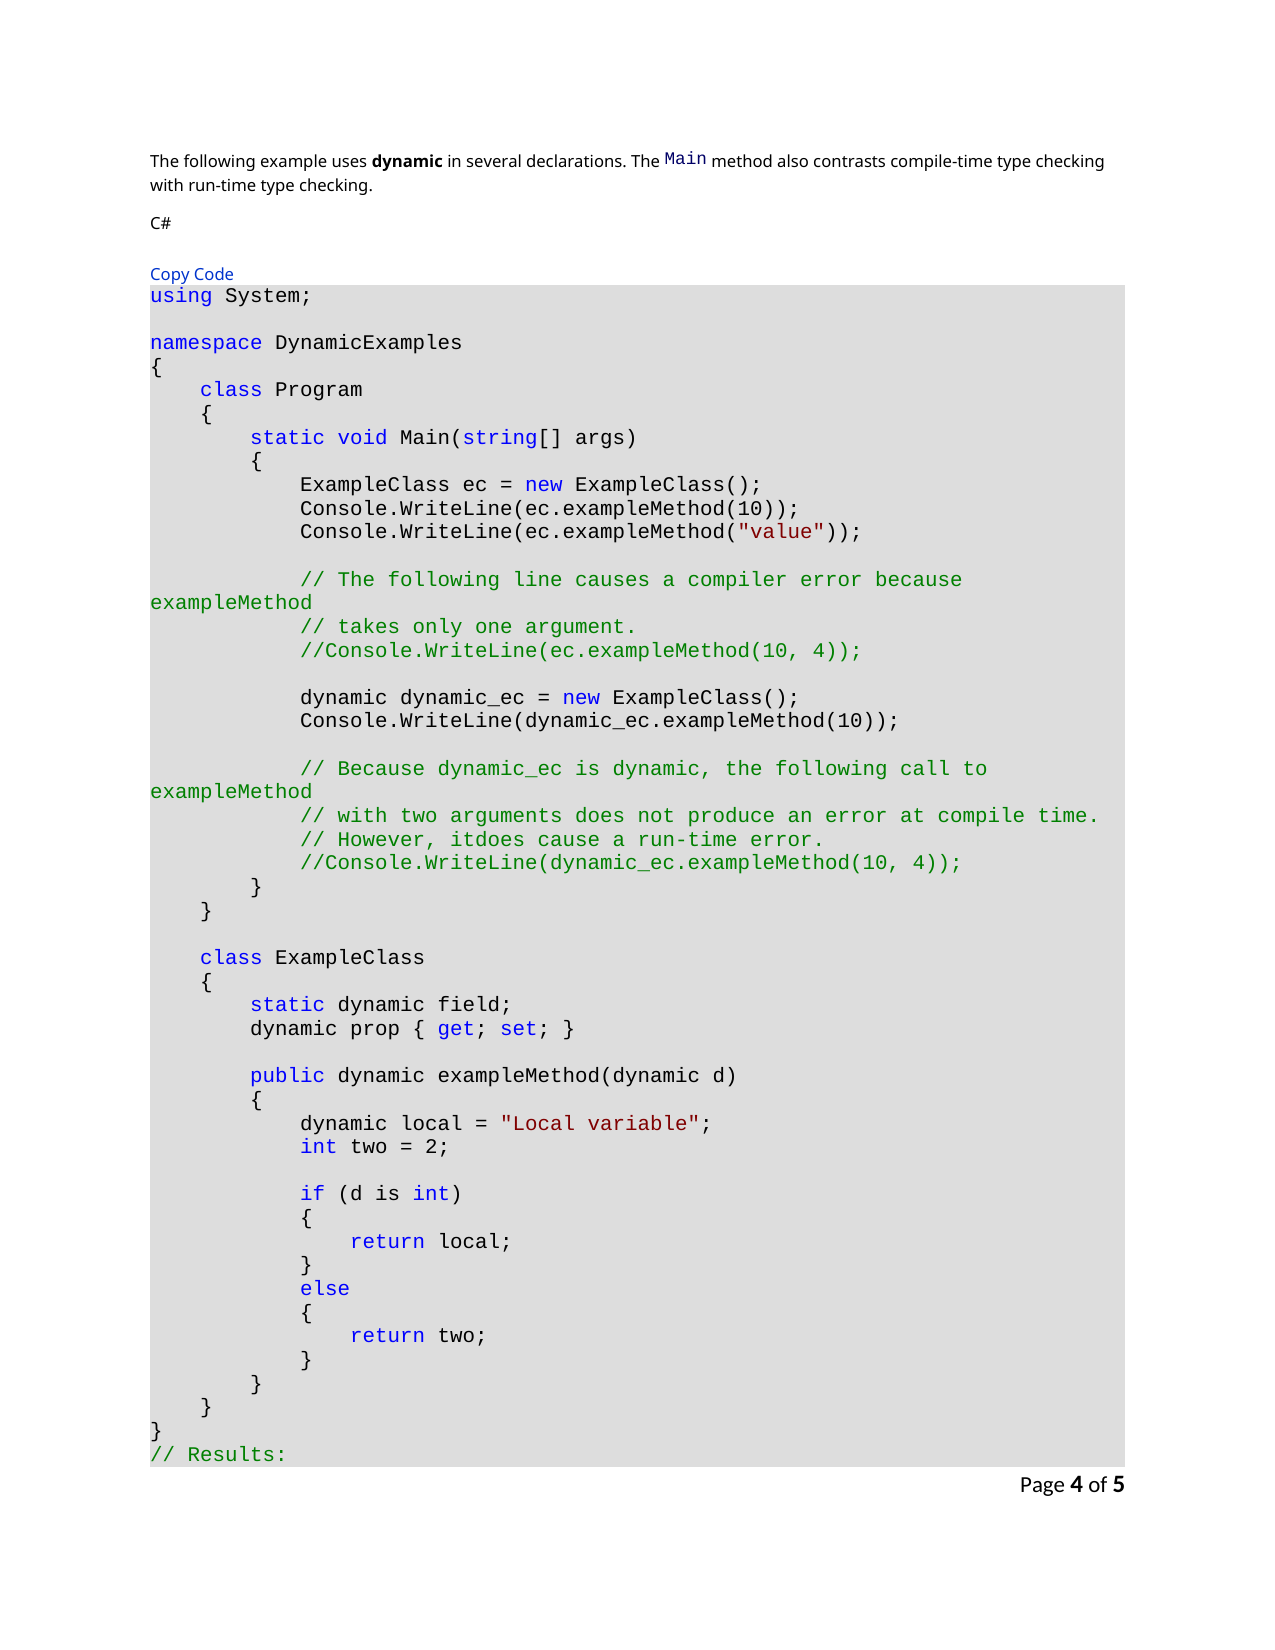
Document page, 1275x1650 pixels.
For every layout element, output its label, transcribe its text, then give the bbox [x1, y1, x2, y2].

text } [150, 1349, 1125, 1373]
text else [150, 1278, 1125, 1302]
text // takes only one argument. [150, 616, 1125, 639]
text static dynamic field; [150, 994, 1125, 1018]
text { [150, 1207, 1125, 1231]
text // However, itdoes cause a run-time error. [150, 829, 1125, 852]
text ExampleClass ec = new ExampleClass(); [150, 474, 1125, 498]
text } [150, 1373, 1125, 1396]
text } [150, 1420, 1125, 1443]
text } [150, 900, 1125, 923]
text // with two arguments does not produce an error at compile time. [150, 805, 1125, 829]
text public dynamic exampleMethod(dynamic d) [150, 1065, 1125, 1089]
text class Program [150, 379, 1125, 403]
text { [150, 450, 1125, 474]
text } [150, 876, 1125, 900]
text } [150, 1396, 1125, 1420]
text dynamic local = "Local variable"; [150, 1112, 1125, 1136]
text dynamic prop { get; set; } [150, 1018, 1125, 1042]
text int two = 2; [150, 1136, 1125, 1160]
text { [150, 403, 1125, 427]
text //Console.WriteLine(ec.exampleMethod(10, 4)); [150, 639, 1125, 663]
text return two; [150, 1325, 1125, 1349]
text return local; [150, 1231, 1125, 1254]
text { [150, 971, 1125, 994]
text //Console.WriteLine(dynamic_ec.exampleMethod(10, 4)); [150, 852, 1125, 876]
text } [150, 1254, 1125, 1278]
text Console.WriteLine(ec.exampleMethod(10)); [150, 498, 1125, 521]
text The following example uses dynamic in several declarations. The Main method also contrasts compile-time type checking with run-time type checking. [150, 150, 1125, 196]
text // The following line causes a compiler error because exampleMethod [150, 569, 1125, 616]
text dynamic dynamic_ec = new ExampleClass(); [150, 687, 1125, 711]
text C# [150, 211, 1125, 234]
text using System; [150, 285, 1125, 308]
text Copy Code [150, 262, 1125, 285]
text { [150, 1302, 1125, 1325]
text static void Main(string[] args) [150, 427, 1125, 450]
text // Because dynamic_ec is dynamic, the following call to exampleMethod [150, 758, 1125, 805]
text { [150, 356, 1125, 379]
text if (d is int) [150, 1183, 1125, 1207]
text class ExampleClass [150, 947, 1125, 971]
text namespace DynamicExamples [150, 332, 1125, 356]
text Console.WriteLine(dynamic_ec.exampleMethod(10)); [150, 711, 1125, 734]
text { [150, 1089, 1125, 1112]
text Console.WriteLine(ec.exampleMethod("value")); [150, 521, 1125, 545]
text // Results: [150, 1443, 1125, 1467]
